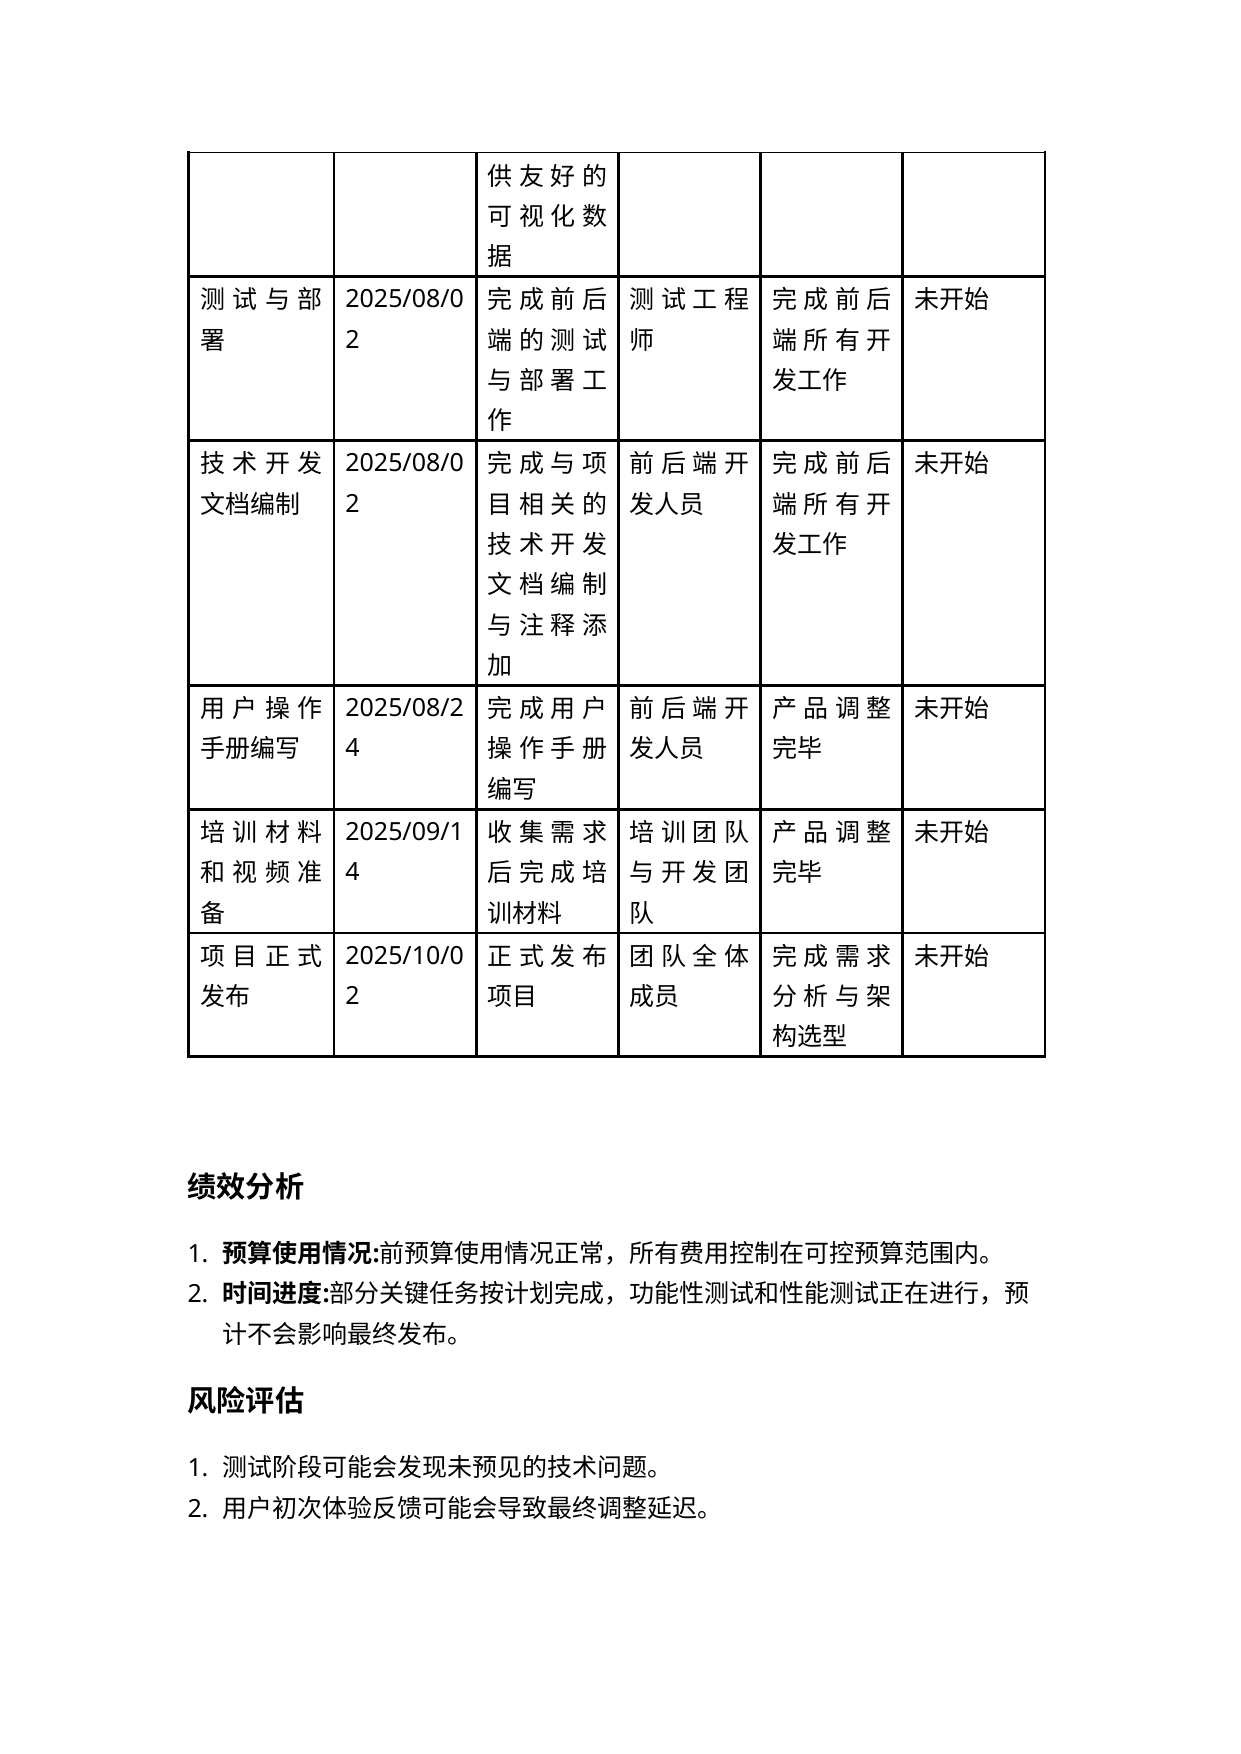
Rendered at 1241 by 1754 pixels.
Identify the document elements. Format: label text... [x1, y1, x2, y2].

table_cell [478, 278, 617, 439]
subtitle 风险评估 [187, 1359, 1053, 1439]
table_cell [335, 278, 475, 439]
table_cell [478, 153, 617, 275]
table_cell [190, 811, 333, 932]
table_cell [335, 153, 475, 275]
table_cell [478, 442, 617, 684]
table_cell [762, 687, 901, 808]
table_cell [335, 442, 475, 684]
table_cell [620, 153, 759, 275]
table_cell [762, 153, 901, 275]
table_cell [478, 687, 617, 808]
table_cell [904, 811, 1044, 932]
list 用户初次体验反馈可能会导致最终调整延迟。 [187, 1486, 1053, 1526]
list 测试阶段可能会发现未预见的技术问题。 [187, 1446, 1053, 1486]
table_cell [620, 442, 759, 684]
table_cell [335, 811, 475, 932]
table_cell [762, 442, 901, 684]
list 预算使用情况:前预算使用情况正常，所有费用控制在可控预算范围内。 [187, 1232, 1053, 1272]
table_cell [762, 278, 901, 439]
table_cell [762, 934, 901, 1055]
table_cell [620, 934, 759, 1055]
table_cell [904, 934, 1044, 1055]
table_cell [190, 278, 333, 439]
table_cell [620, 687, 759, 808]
list 时间进度:部分关键任务按计划完成，功能性测试和性能测试正在进行，预计不会影响最终发布。 [187, 1272, 1053, 1353]
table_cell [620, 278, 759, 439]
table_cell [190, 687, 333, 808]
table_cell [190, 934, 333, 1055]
subtitle 绩效分析 [187, 1145, 1053, 1225]
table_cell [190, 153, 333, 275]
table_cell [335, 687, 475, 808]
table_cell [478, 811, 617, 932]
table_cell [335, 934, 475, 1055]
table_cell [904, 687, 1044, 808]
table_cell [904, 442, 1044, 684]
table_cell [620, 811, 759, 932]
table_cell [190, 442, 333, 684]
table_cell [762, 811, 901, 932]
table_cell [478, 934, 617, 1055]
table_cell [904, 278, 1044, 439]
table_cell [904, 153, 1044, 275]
